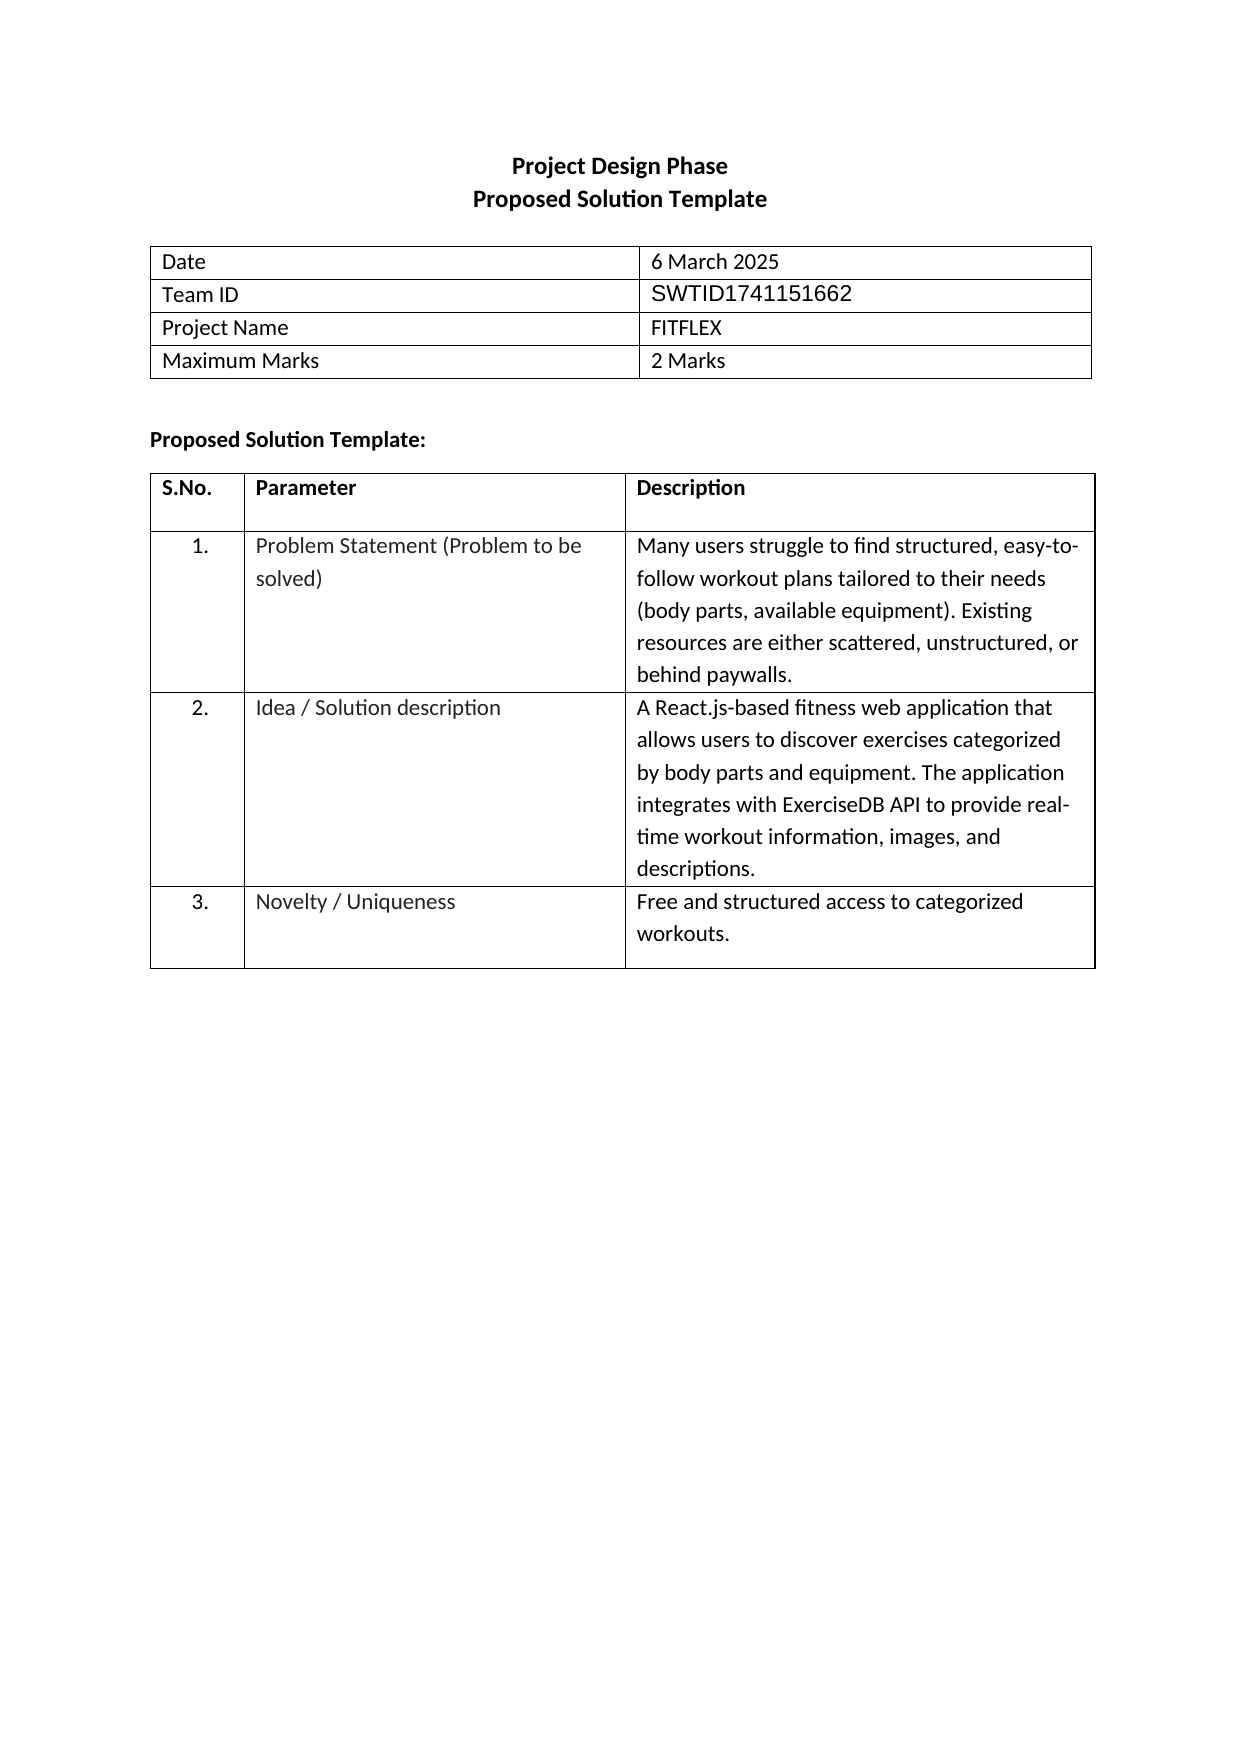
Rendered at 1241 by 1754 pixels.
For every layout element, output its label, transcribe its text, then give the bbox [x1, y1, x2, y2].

table_cell Idea / Solution description [245, 693, 625, 886]
table_cell Project Name [151, 313, 639, 345]
table_cell FITFLEX [640, 313, 1091, 345]
table_cell Team ID [151, 280, 639, 312]
table_header 6 March 2025 [640, 247, 1091, 279]
table_cell SWTID1741151662 [640, 280, 1091, 312]
text Proposed Solution Template [150, 183, 1090, 213]
text Proposed Solution Template: [150, 426, 1090, 454]
table_cell 2 Marks [640, 346, 1091, 378]
table_cell [151, 693, 244, 886]
text Project Design Phase [150, 150, 1090, 181]
table_cell Maximum Marks [151, 346, 639, 378]
table_cell Free and structured access to categorized workouts. [626, 887, 1094, 968]
table_cell Many users struggle to find structured, easy-to-follow workout plans tailored to their needs (body parts, available equipment). Existing resources are either scattered, unstructured, or behind paywalls. [626, 532, 1094, 692]
table_header Parameter [245, 474, 625, 531]
table_cell A React.js-based fitness web application that allows users to discover exercises categorized by body parts and equipment. The application integrates with ExerciseDB API to provide real-time workout information, images, and descriptions. [626, 693, 1094, 886]
table_header S.No. [151, 474, 244, 531]
table_cell [151, 887, 244, 968]
table_header Description [626, 474, 1094, 531]
table_header Date [151, 247, 639, 279]
table_cell [151, 532, 244, 692]
table_cell Problem Statement (Problem to be solved) [245, 532, 625, 692]
table_cell Novelty / Uniqueness [245, 887, 625, 968]
